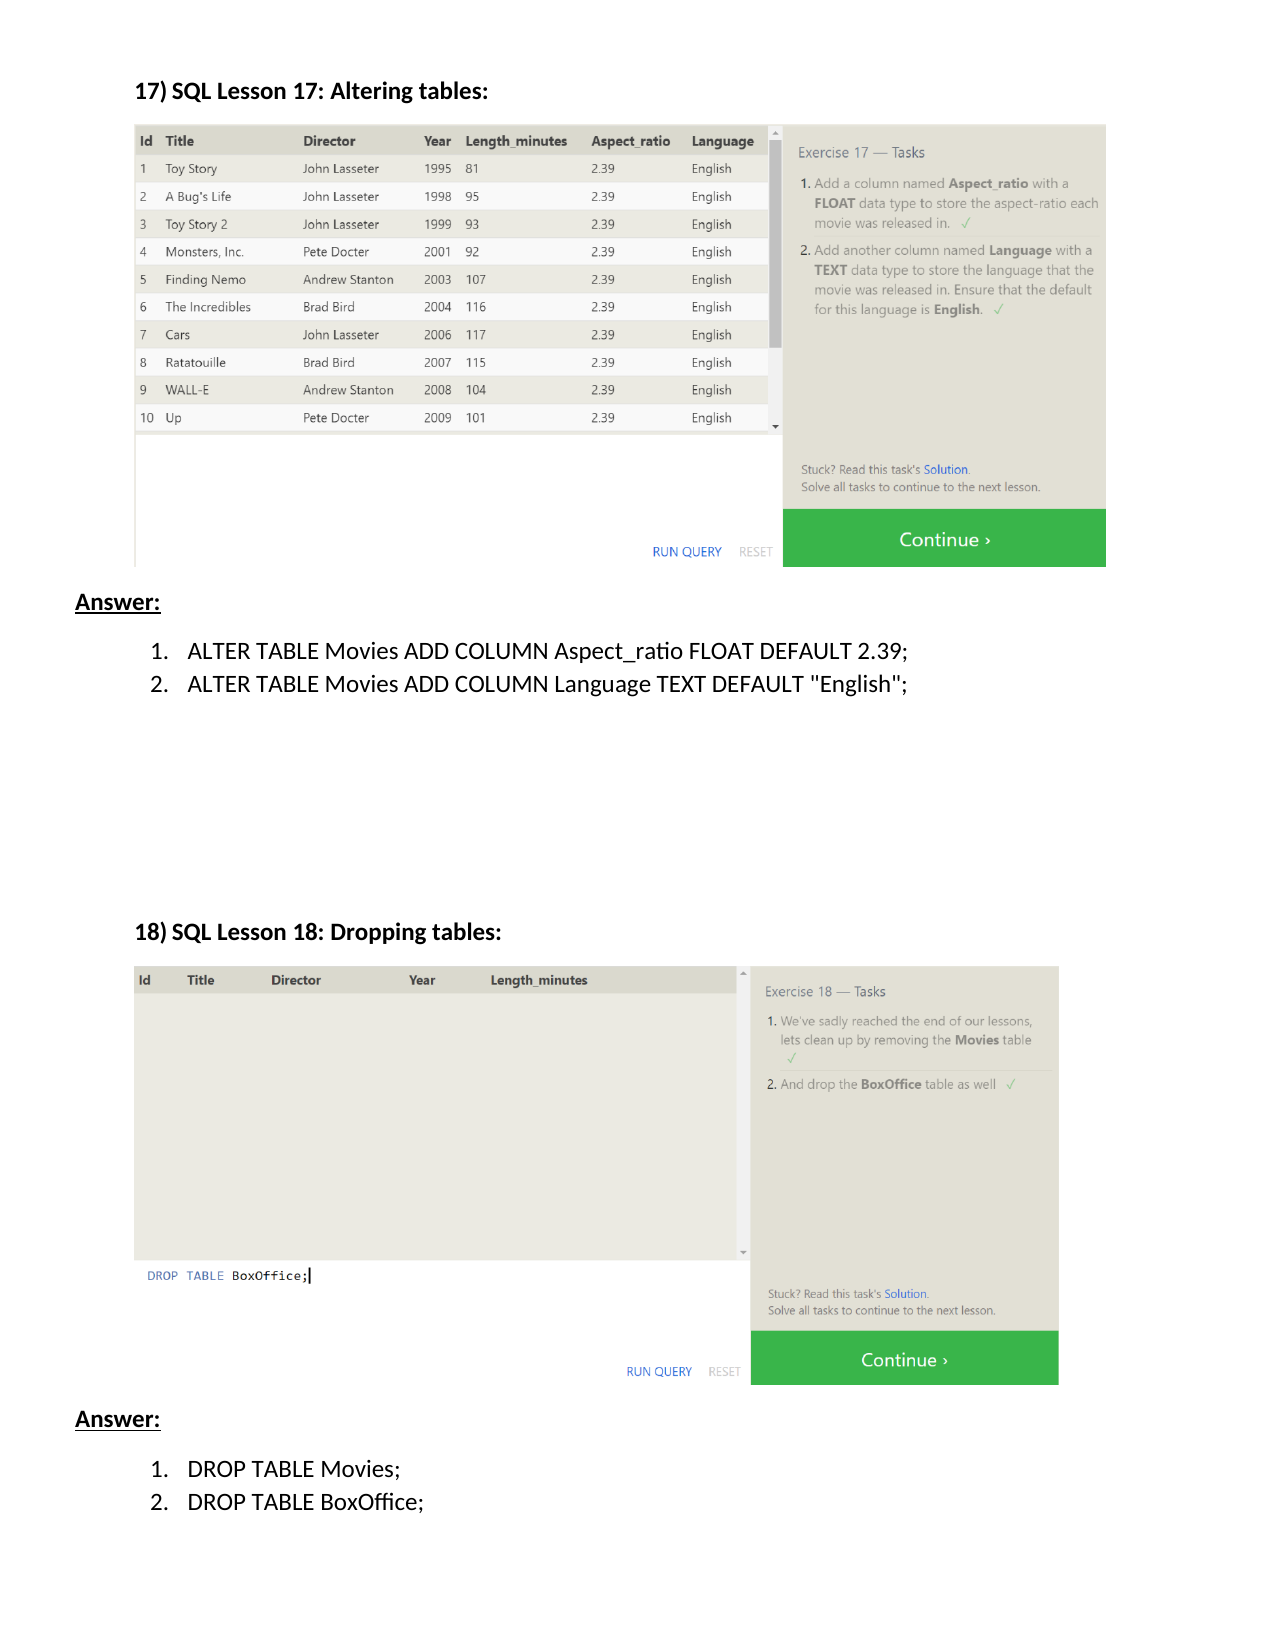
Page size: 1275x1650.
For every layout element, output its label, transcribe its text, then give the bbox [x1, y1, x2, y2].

picture [134, 966, 1059, 1385]
list DROP TABLE Movies; [150, 1453, 1200, 1484]
picture [134, 124, 1106, 567]
list ALTER TABLE Movies ADD COLUMN Language TEXT DEFAULT "English"; [150, 668, 1200, 699]
text Answer: [75, 586, 1200, 616]
list SQL Lesson 18: Dropping tables: [134, 916, 1200, 947]
list ALTER TABLE Movies ADD COLUMN Aspect_ratio FLOAT DEFAULT 2.39; [150, 636, 1200, 666]
list SQL Lesson 17: Altering tables: [134, 75, 1200, 106]
text Answer: [75, 1404, 1200, 1434]
list DROP TABLE BoxOffice; [150, 1486, 1200, 1517]
